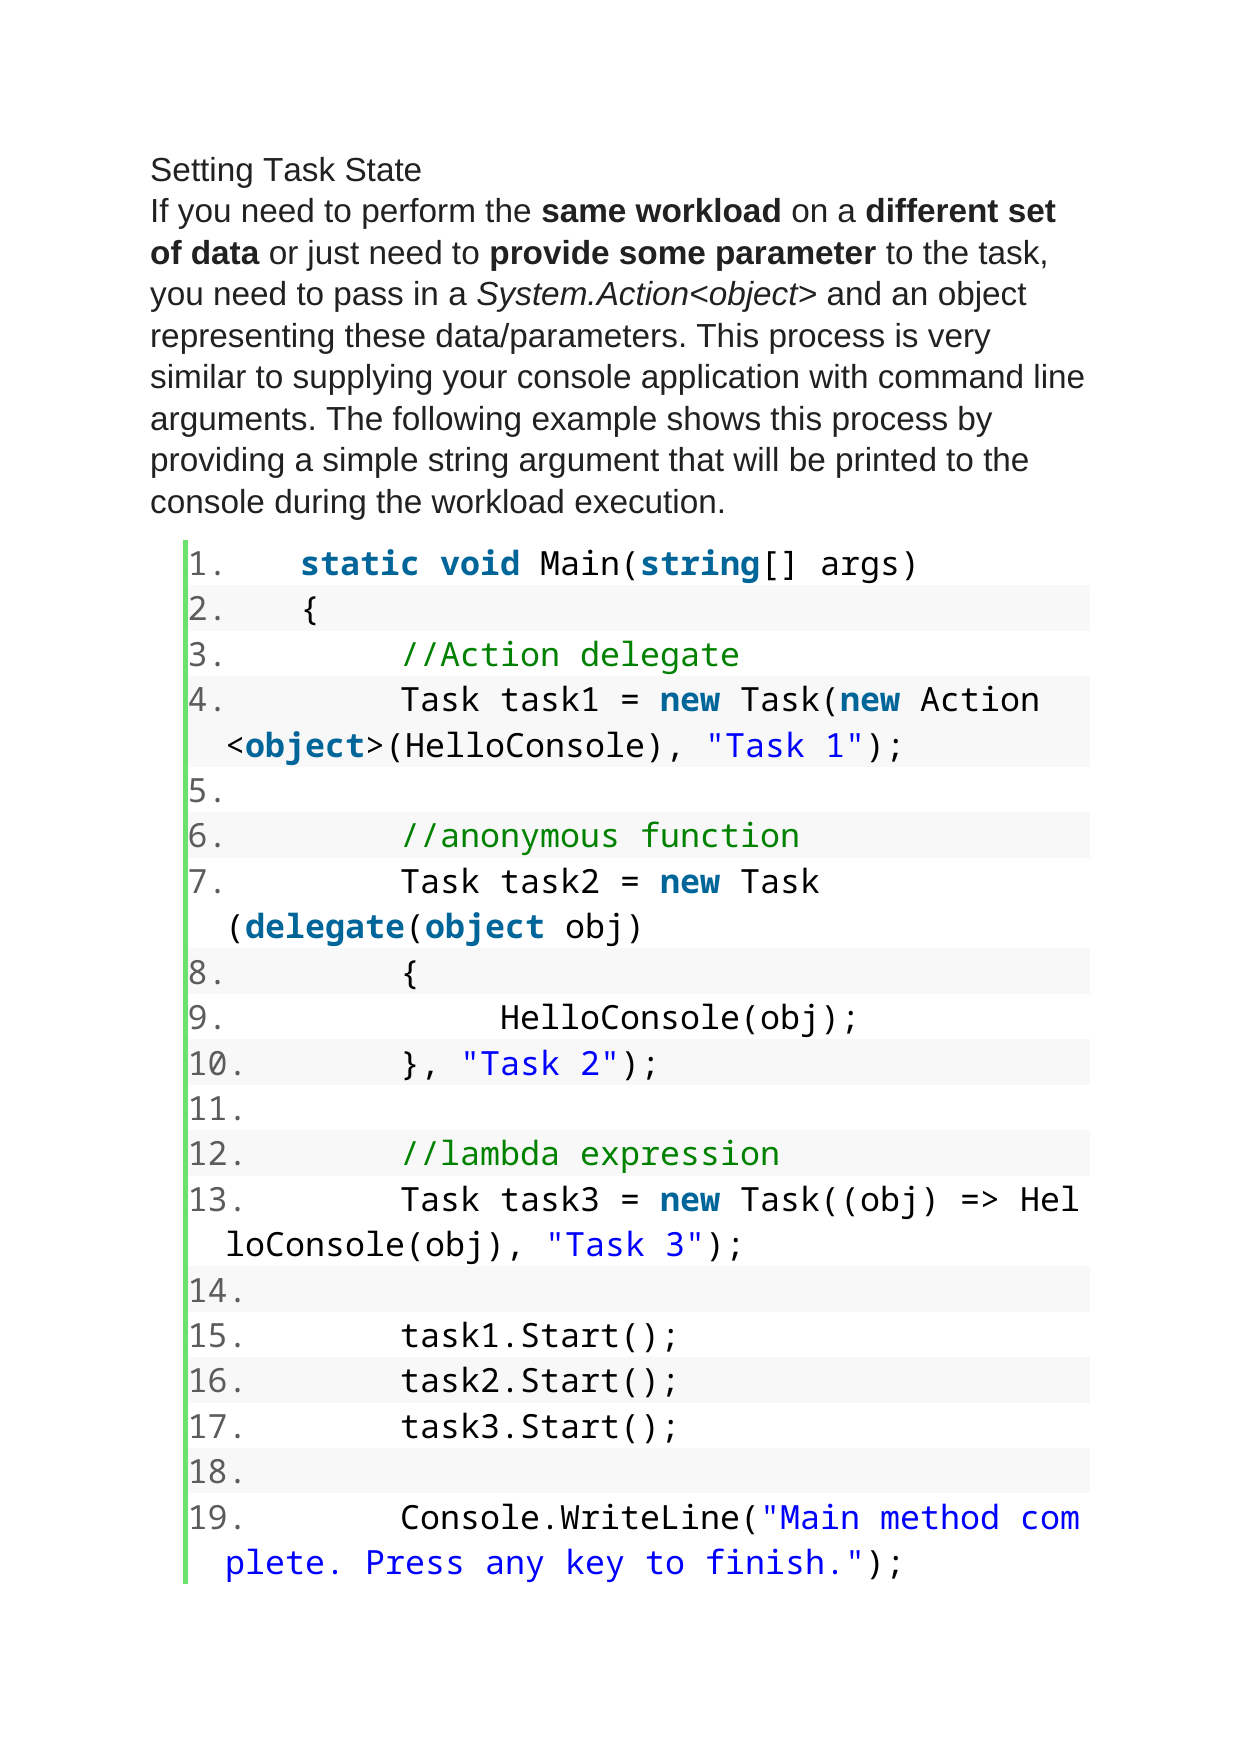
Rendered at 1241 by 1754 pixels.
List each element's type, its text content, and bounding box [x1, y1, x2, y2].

list }, "Task 2"); [188, 1039, 1090, 1085]
text If you need to perform the same workload on a different set of data or just need to provide some parameter to the task, you need to pass in a System.Action<object> and an object representing these data/parameters. This process is very similar to supplying your console application with command line arguments. The following example shows this process by providing a simple string argument that will be printed to the console during the workload execution. [150, 191, 1090, 520]
list //anonymous function [188, 812, 1090, 858]
list task2.Start(); [188, 1357, 1090, 1403]
list Task task1 = new Task(new Action<object>(HelloConsole), "Task 1"); [188, 676, 1090, 767]
list { [188, 585, 1090, 631]
list static void Main(string[] args) [188, 540, 1090, 585]
list //Action delegate [188, 631, 1090, 676]
list Task task2 = new Task(delegate(object obj) [188, 858, 1090, 948]
list Task task3 = new Task((obj) => HelloConsole(obj), "Task 3"); [188, 1176, 1090, 1266]
subtitle Setting Task State [150, 150, 1090, 188]
list task1.Start(); [188, 1312, 1090, 1357]
list Console.WriteLine("Main method complete. Press any key to finish."); [188, 1493, 1090, 1584]
list //lambda expression [188, 1130, 1090, 1176]
list HelloConsole(obj); [188, 994, 1090, 1039]
list { [188, 948, 1090, 994]
list task3.Start(); [188, 1403, 1090, 1448]
